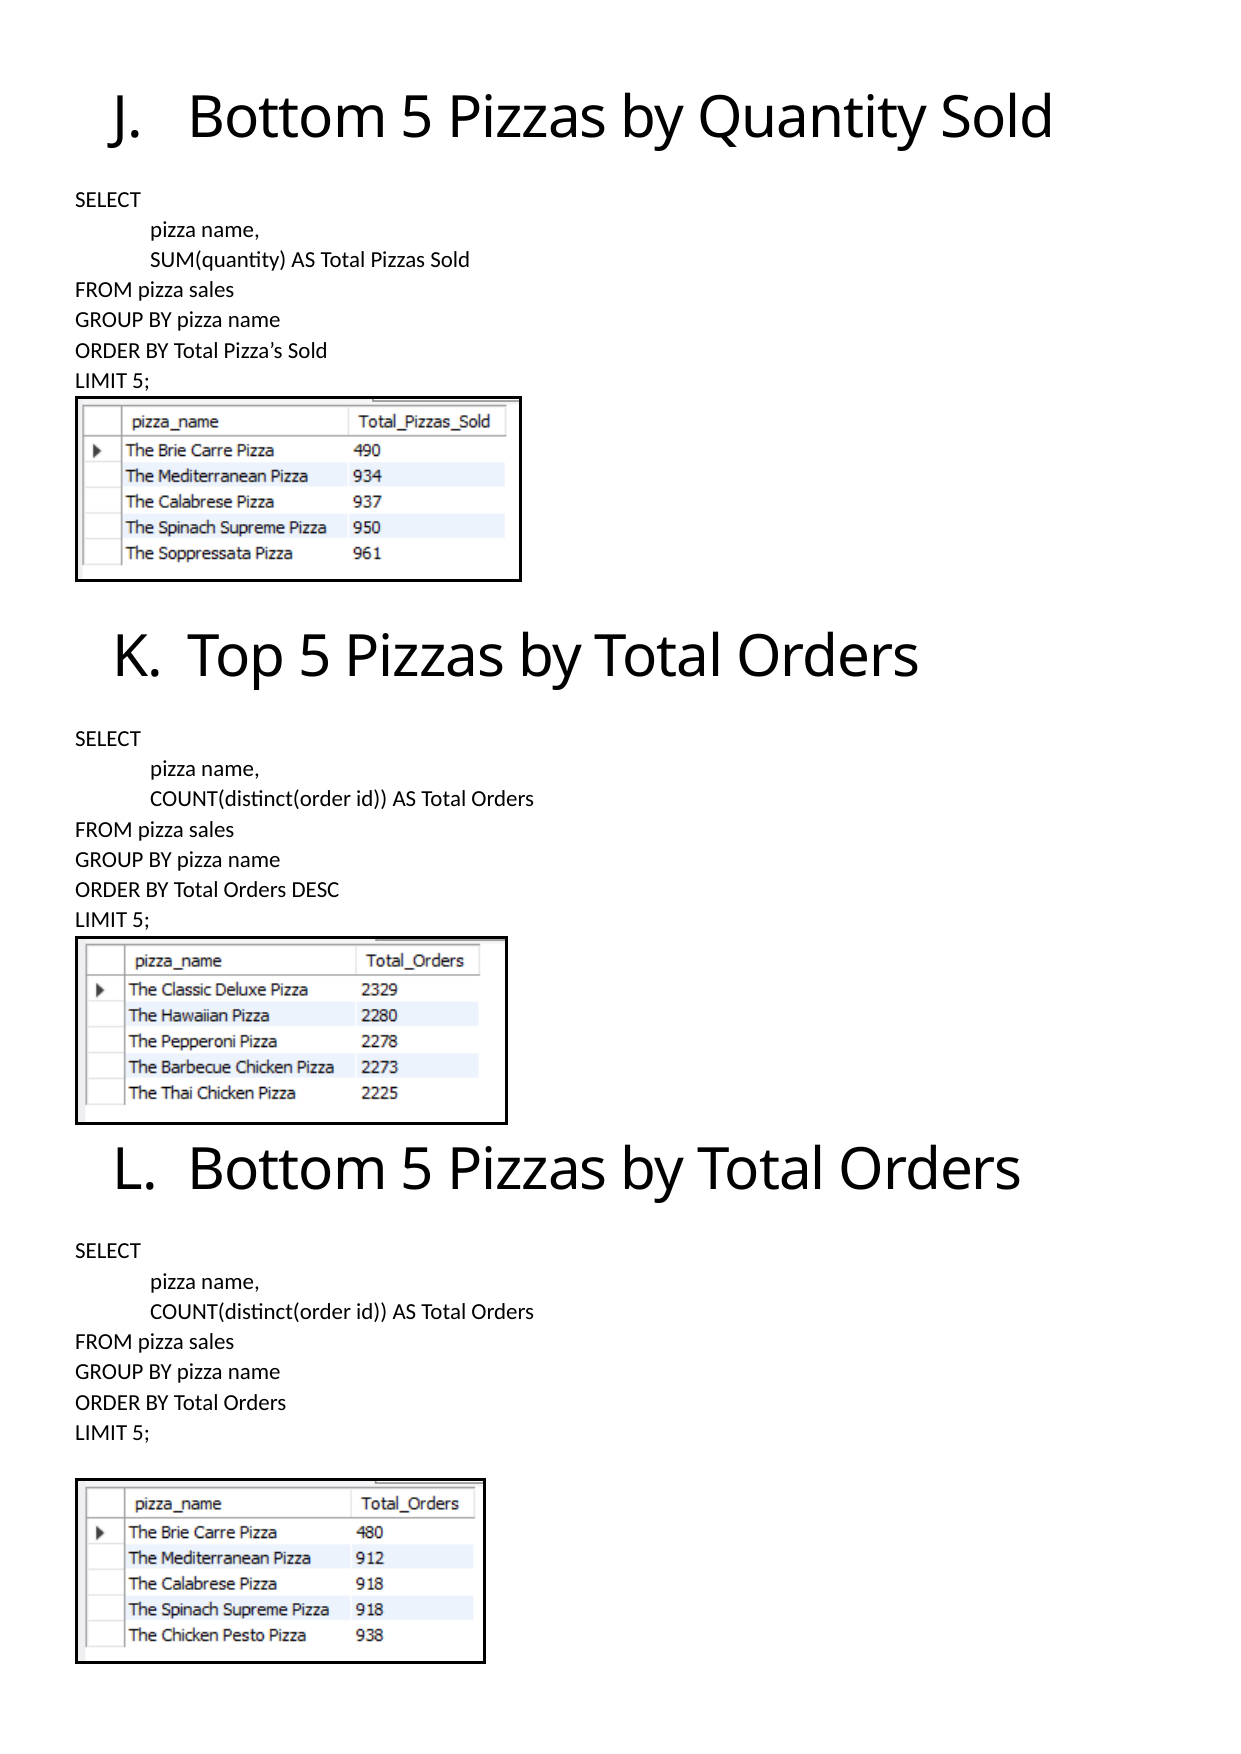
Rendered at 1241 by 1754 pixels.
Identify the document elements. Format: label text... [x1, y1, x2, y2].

text LIMIT 5; [75, 1418, 1165, 1446]
text FROM pizza sales [75, 1327, 1165, 1355]
text pizza name, [75, 215, 1165, 243]
text ORDER BY Total Orders DESC [75, 875, 1165, 903]
title Bottom 5 Pizzas by Total Orders [112, 1127, 1165, 1206]
text SELECT [75, 185, 1165, 213]
title Bottom 5 Pizzas by Quantity Sold [112, 75, 1165, 154]
picture [78, 1481, 483, 1661]
picture [78, 939, 505, 1122]
text LIMIT 5; [75, 366, 1165, 394]
text FROM pizza sales [75, 275, 1165, 303]
text GROUP BY pizza name [75, 845, 1165, 873]
text ORDER BY Total Orders [75, 1388, 1165, 1416]
text pizza name, [75, 754, 1165, 782]
title Top 5 Pizzas by Total Orders [112, 614, 1165, 694]
picture [78, 399, 519, 579]
text SELECT [75, 1237, 1165, 1264]
text SUM(quantity) AS Total Pizzas Sold [75, 245, 1165, 273]
text COUNT(distinct(order id)) AS Total Orders [75, 784, 1165, 813]
text SELECT [75, 724, 1165, 752]
text COUNT(distinct(order id)) AS Total Orders [75, 1297, 1165, 1325]
text FROM pizza sales [75, 815, 1165, 843]
text LIMIT 5; [75, 905, 1165, 933]
text GROUP BY pizza name [75, 1357, 1165, 1385]
text ORDER BY Total Pizza’s Sold [75, 336, 1165, 364]
text GROUP BY pizza name [75, 306, 1165, 333]
text pizza name, [75, 1267, 1165, 1295]
